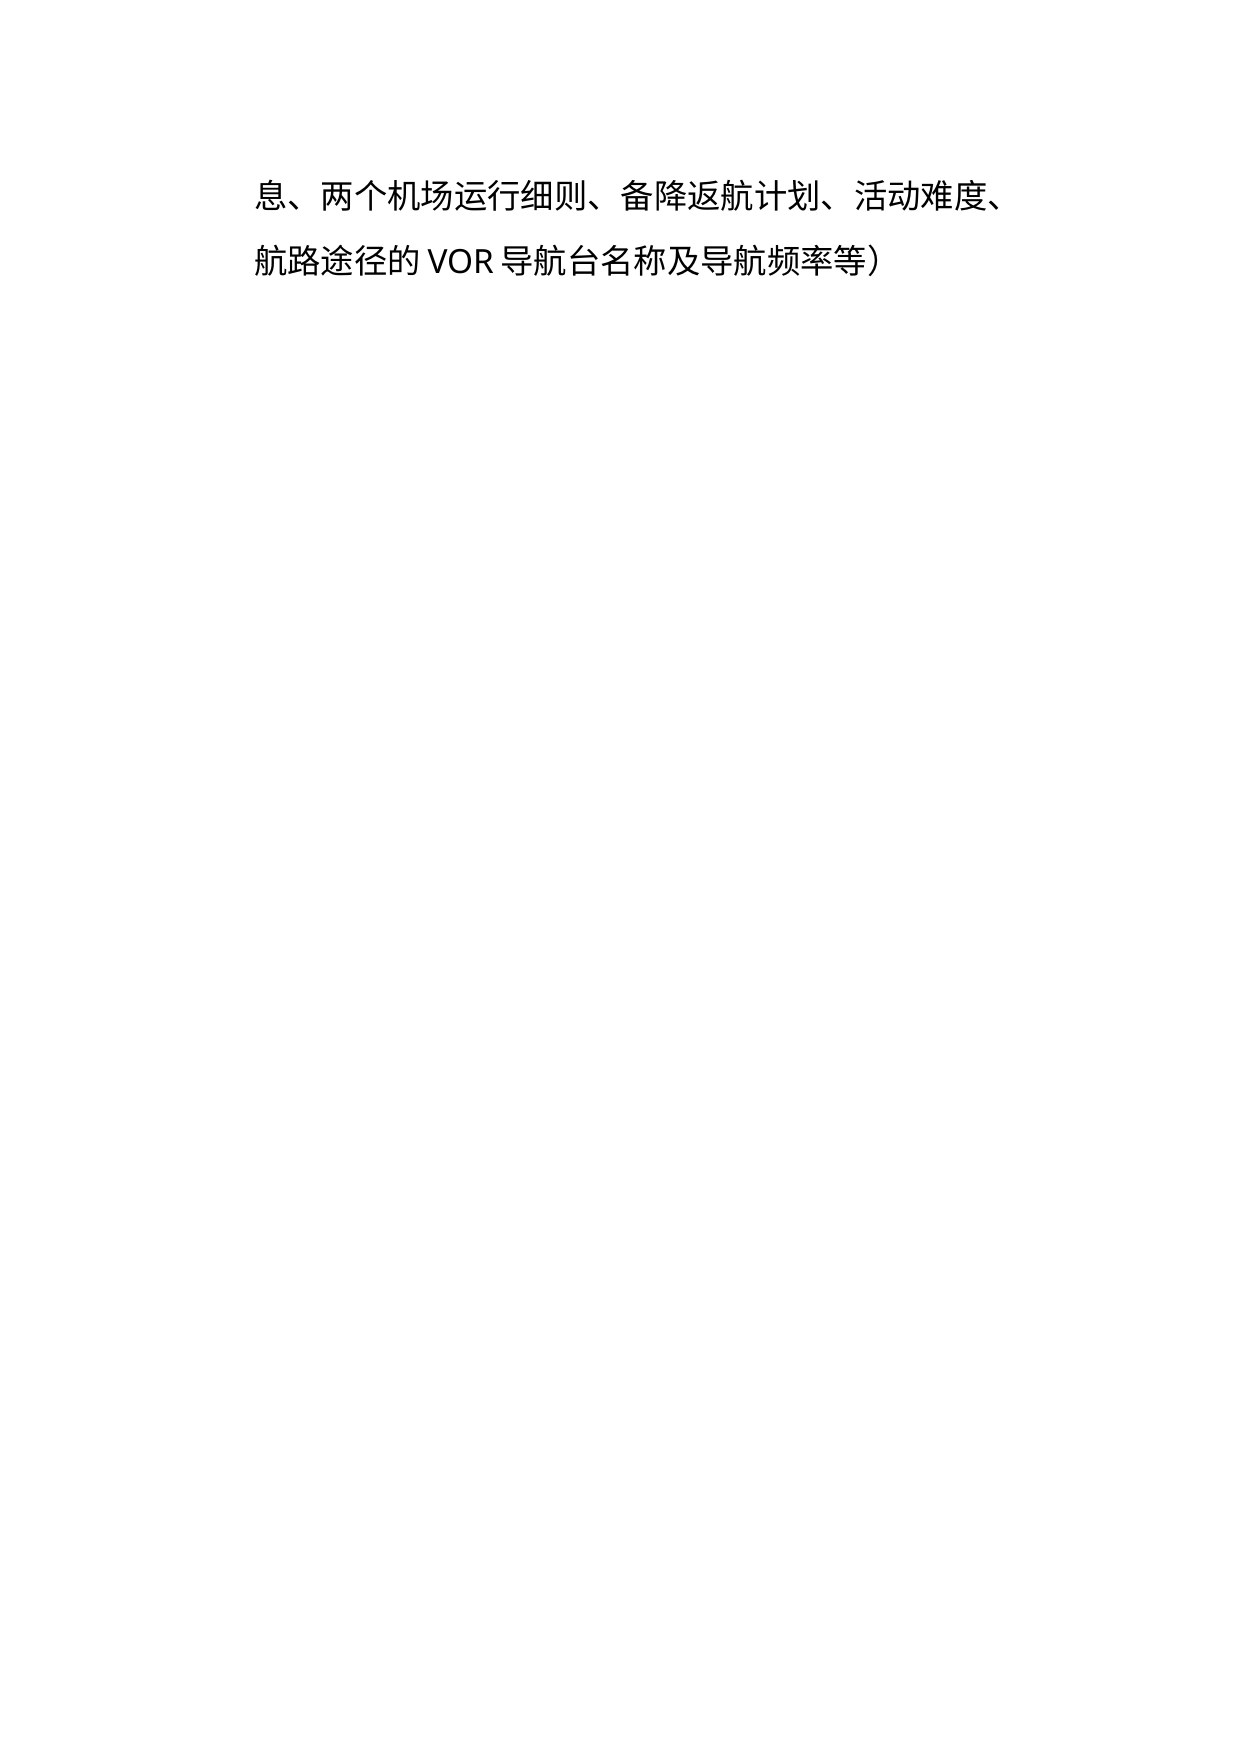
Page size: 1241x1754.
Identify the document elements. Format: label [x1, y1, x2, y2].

text [254, 162, 1053, 292]
